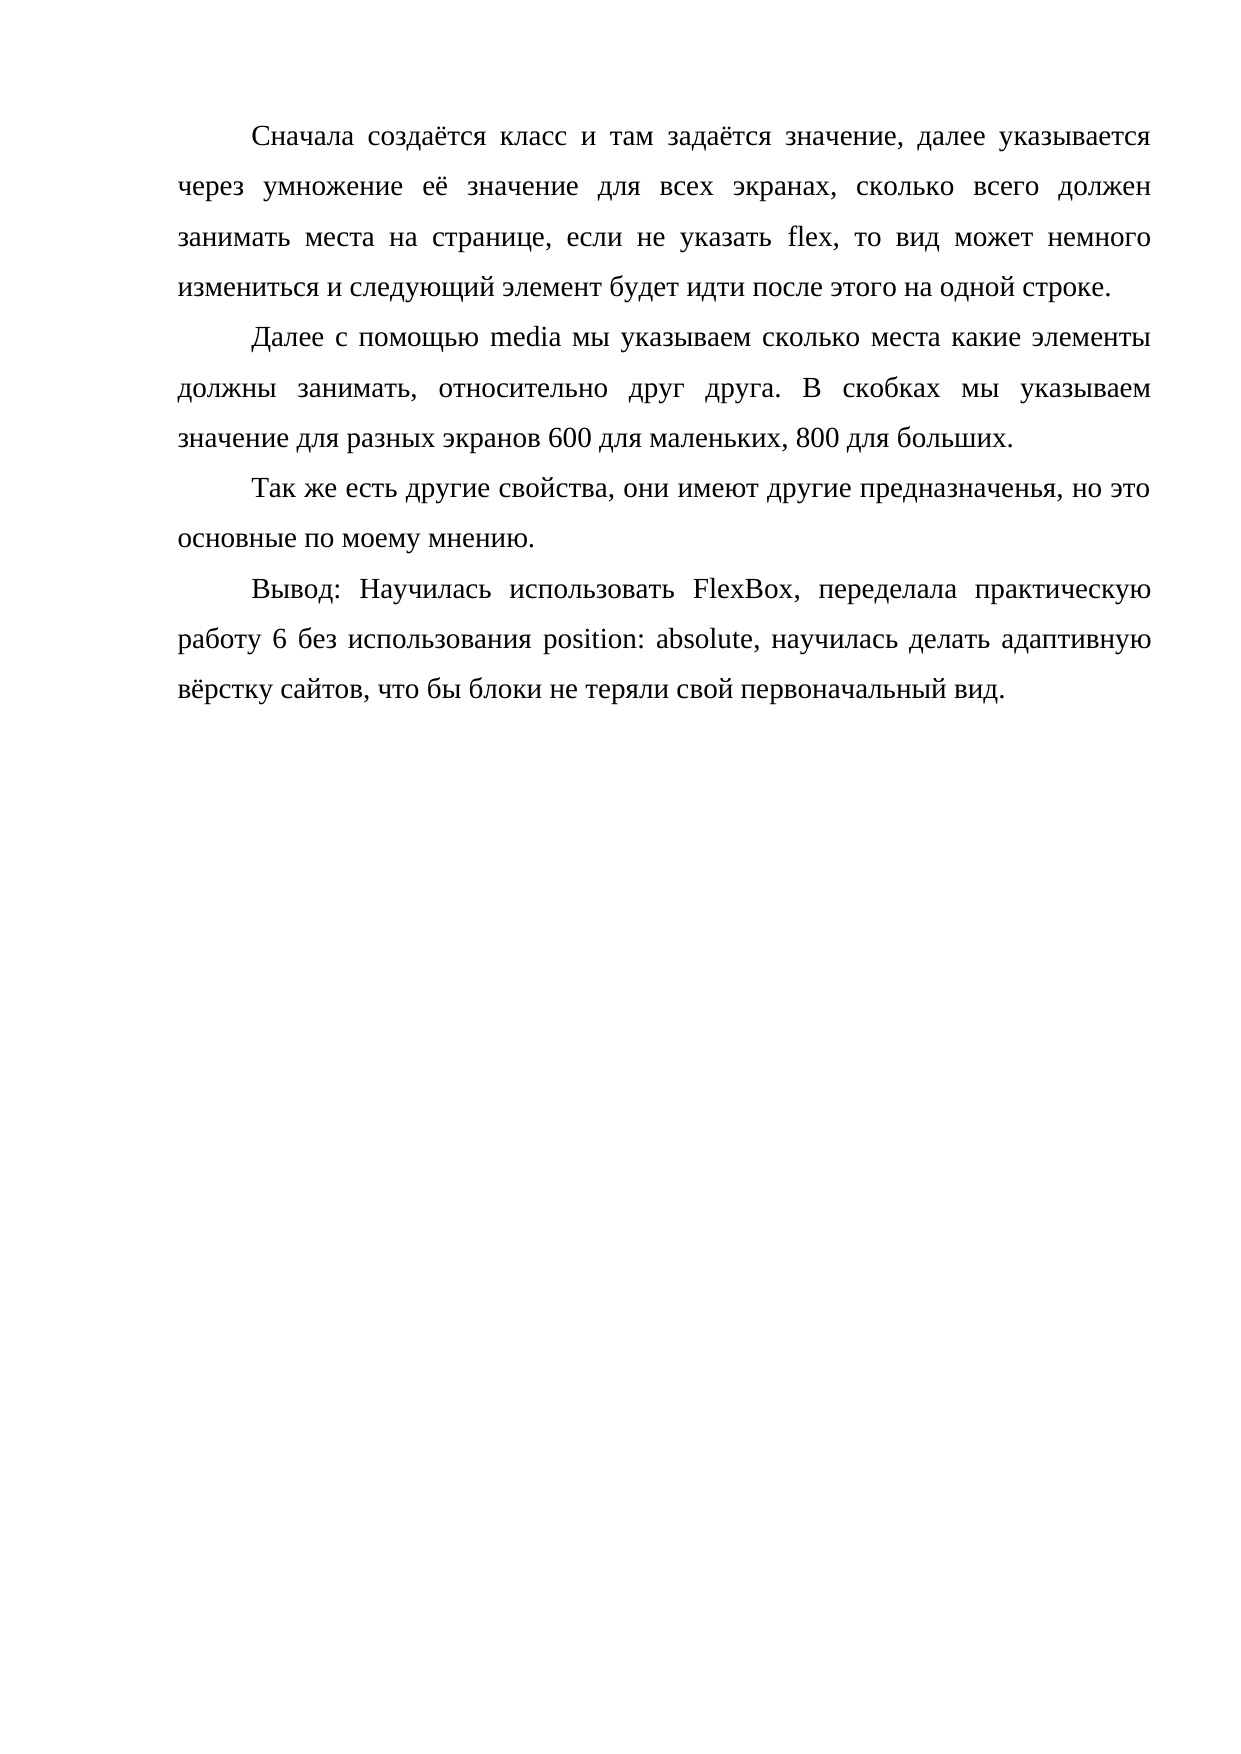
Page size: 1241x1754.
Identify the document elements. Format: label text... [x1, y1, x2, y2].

text Вывод: Научилась использовать FlexBox, переделала практическую работу 6 без использования position: absolute, научилась делать адаптивную вёрстку сайтов, что бы блоки не теряли свой первоначальный вид. [177, 571, 1152, 705]
list Сначала создаётся класс и там задаётся значение, далее указывается через умножение её значение для всех экранах, сколько всего должен занимать места на странице, если не указать flex, то вид может немного измениться и следующий элемент будет идти после этого на одной строке. [177, 118, 1152, 303]
list Так же есть другие свойства, они имеют другие предназначенья, но это основные по моему мнению. [177, 470, 1152, 554]
list Далее с помощью media мы указываем сколько места какие элементы должны занимать, относительно друг друга. В скобках мы указываем значение для разных экранов 600 для маленьких, 800 для больших. [177, 319, 1152, 453]
